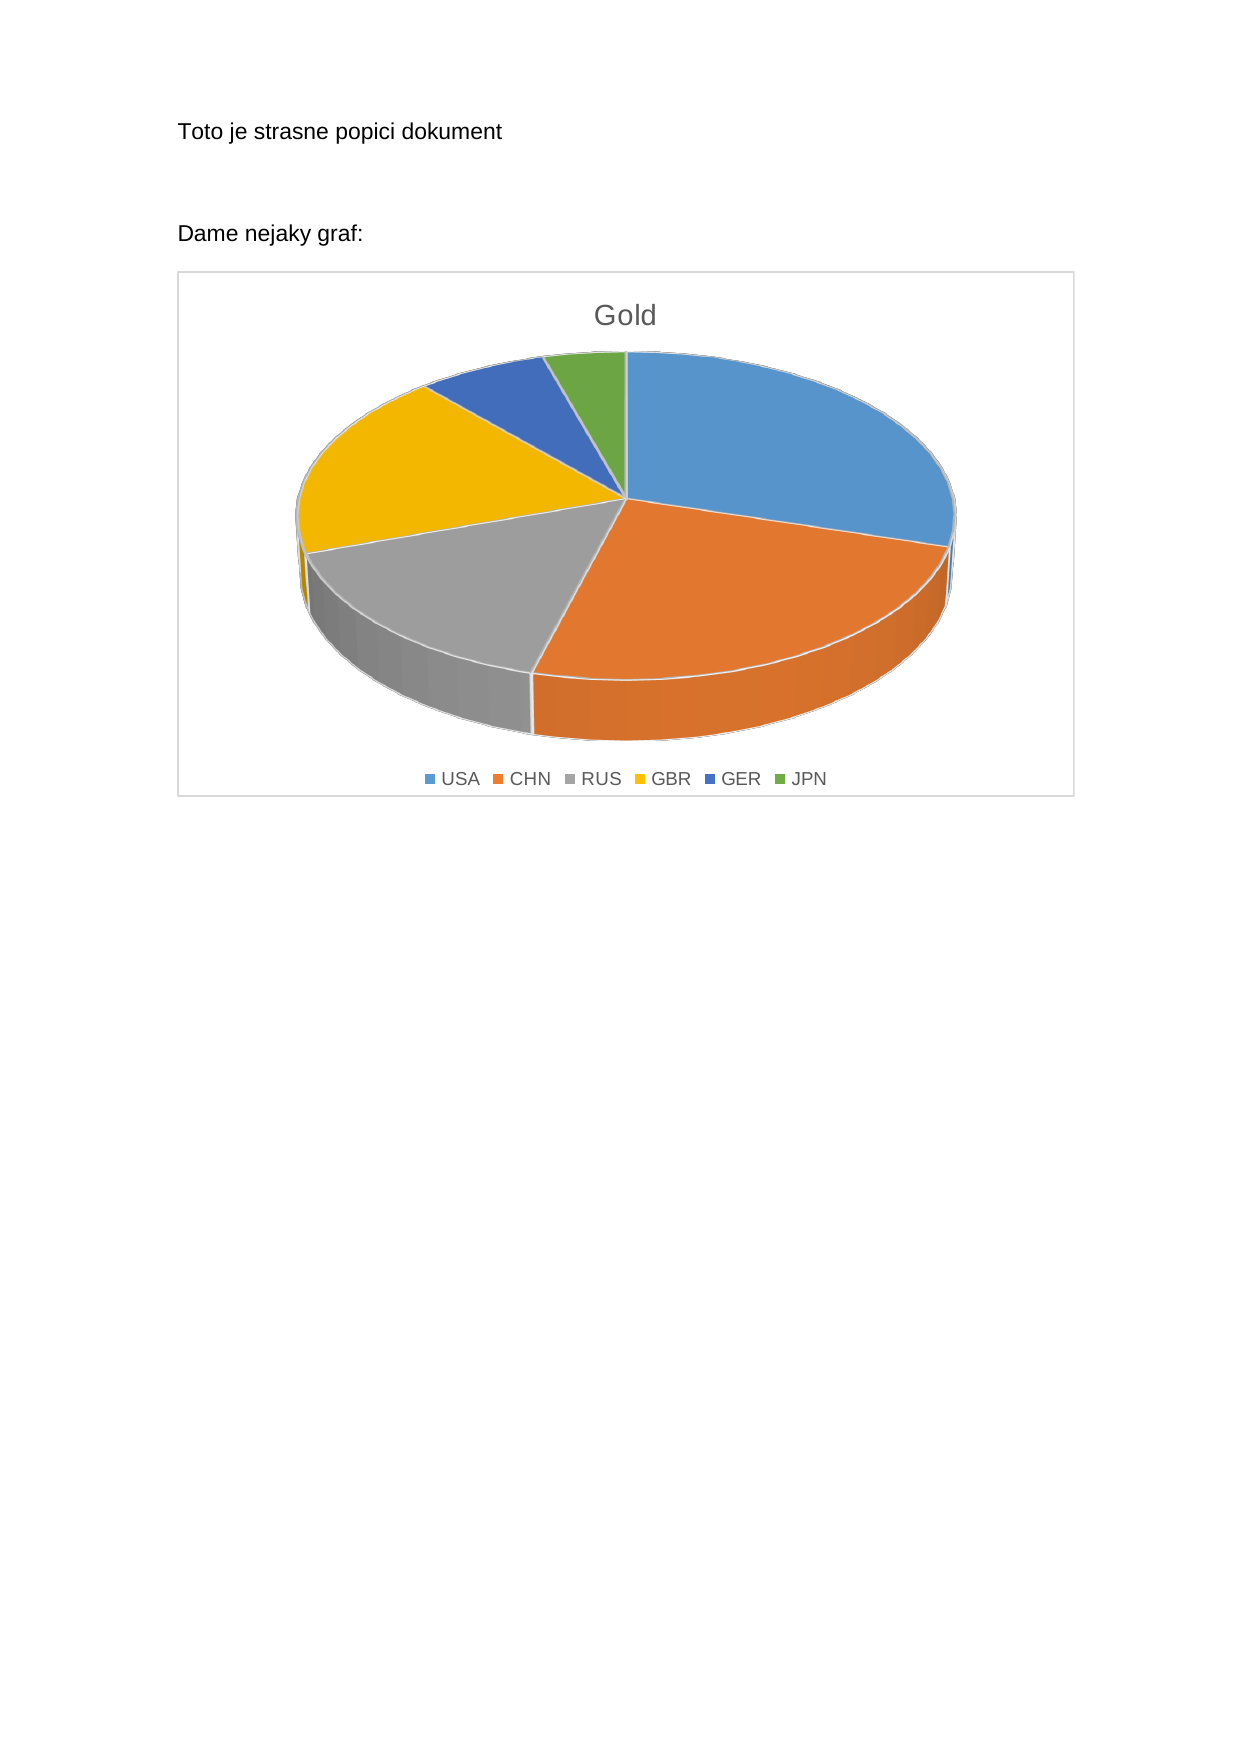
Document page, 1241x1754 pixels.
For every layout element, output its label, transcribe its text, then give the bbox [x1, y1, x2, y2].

text Toto je strasne popici dokument [177, 118, 1152, 144]
text Dame nejaky graf: [177, 220, 1152, 247]
